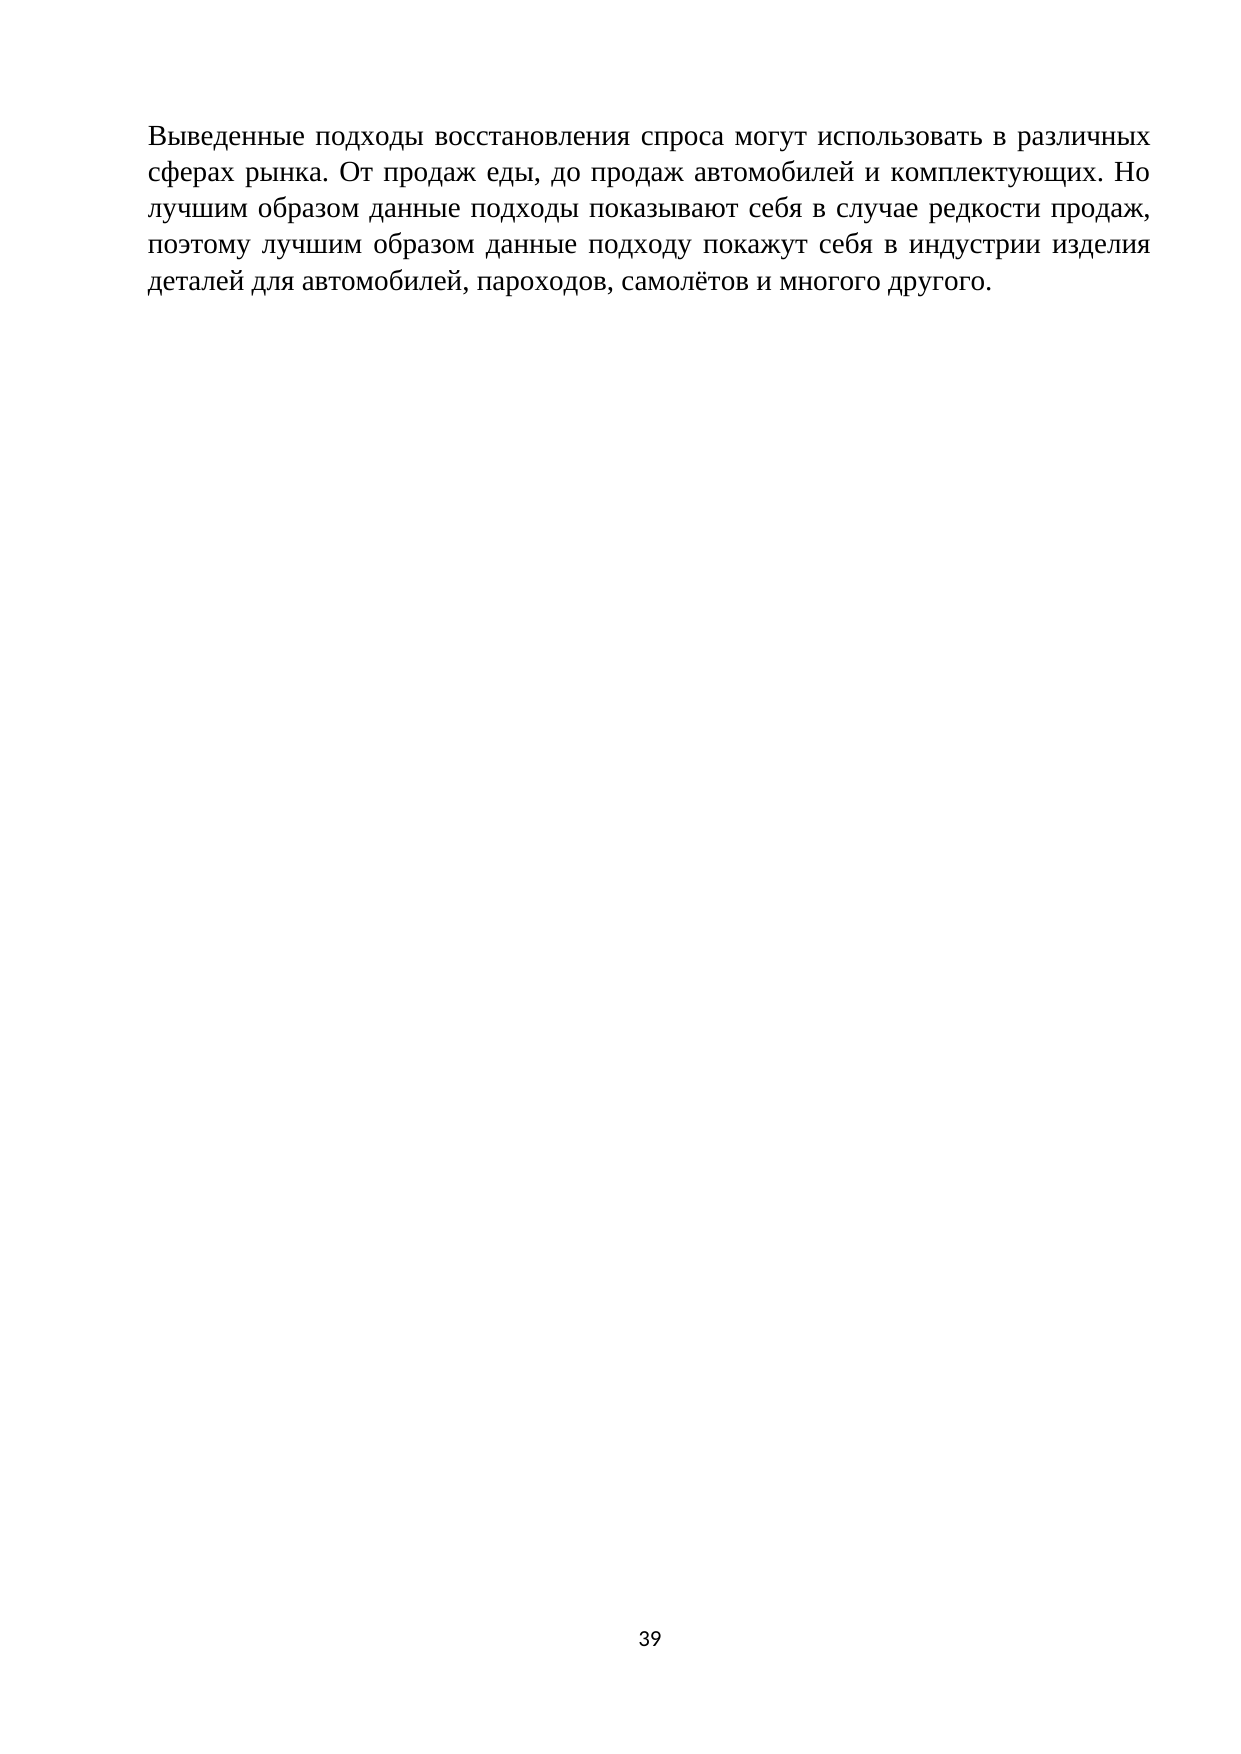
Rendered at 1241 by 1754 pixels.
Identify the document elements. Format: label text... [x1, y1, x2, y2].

text Выведенные подходы восстановления спроса могут использовать в различных сферах рынка. От продаж еды, до продаж автомобилей и комплектующих. Но лучшим образом данные подходы показывают себя в случае редкости продаж, поэтому лучшим образом данные подходу покажут себя в индустрии изделия деталей для автомобилей, пароходов, самолётов и многого другого. [148, 118, 1152, 296]
